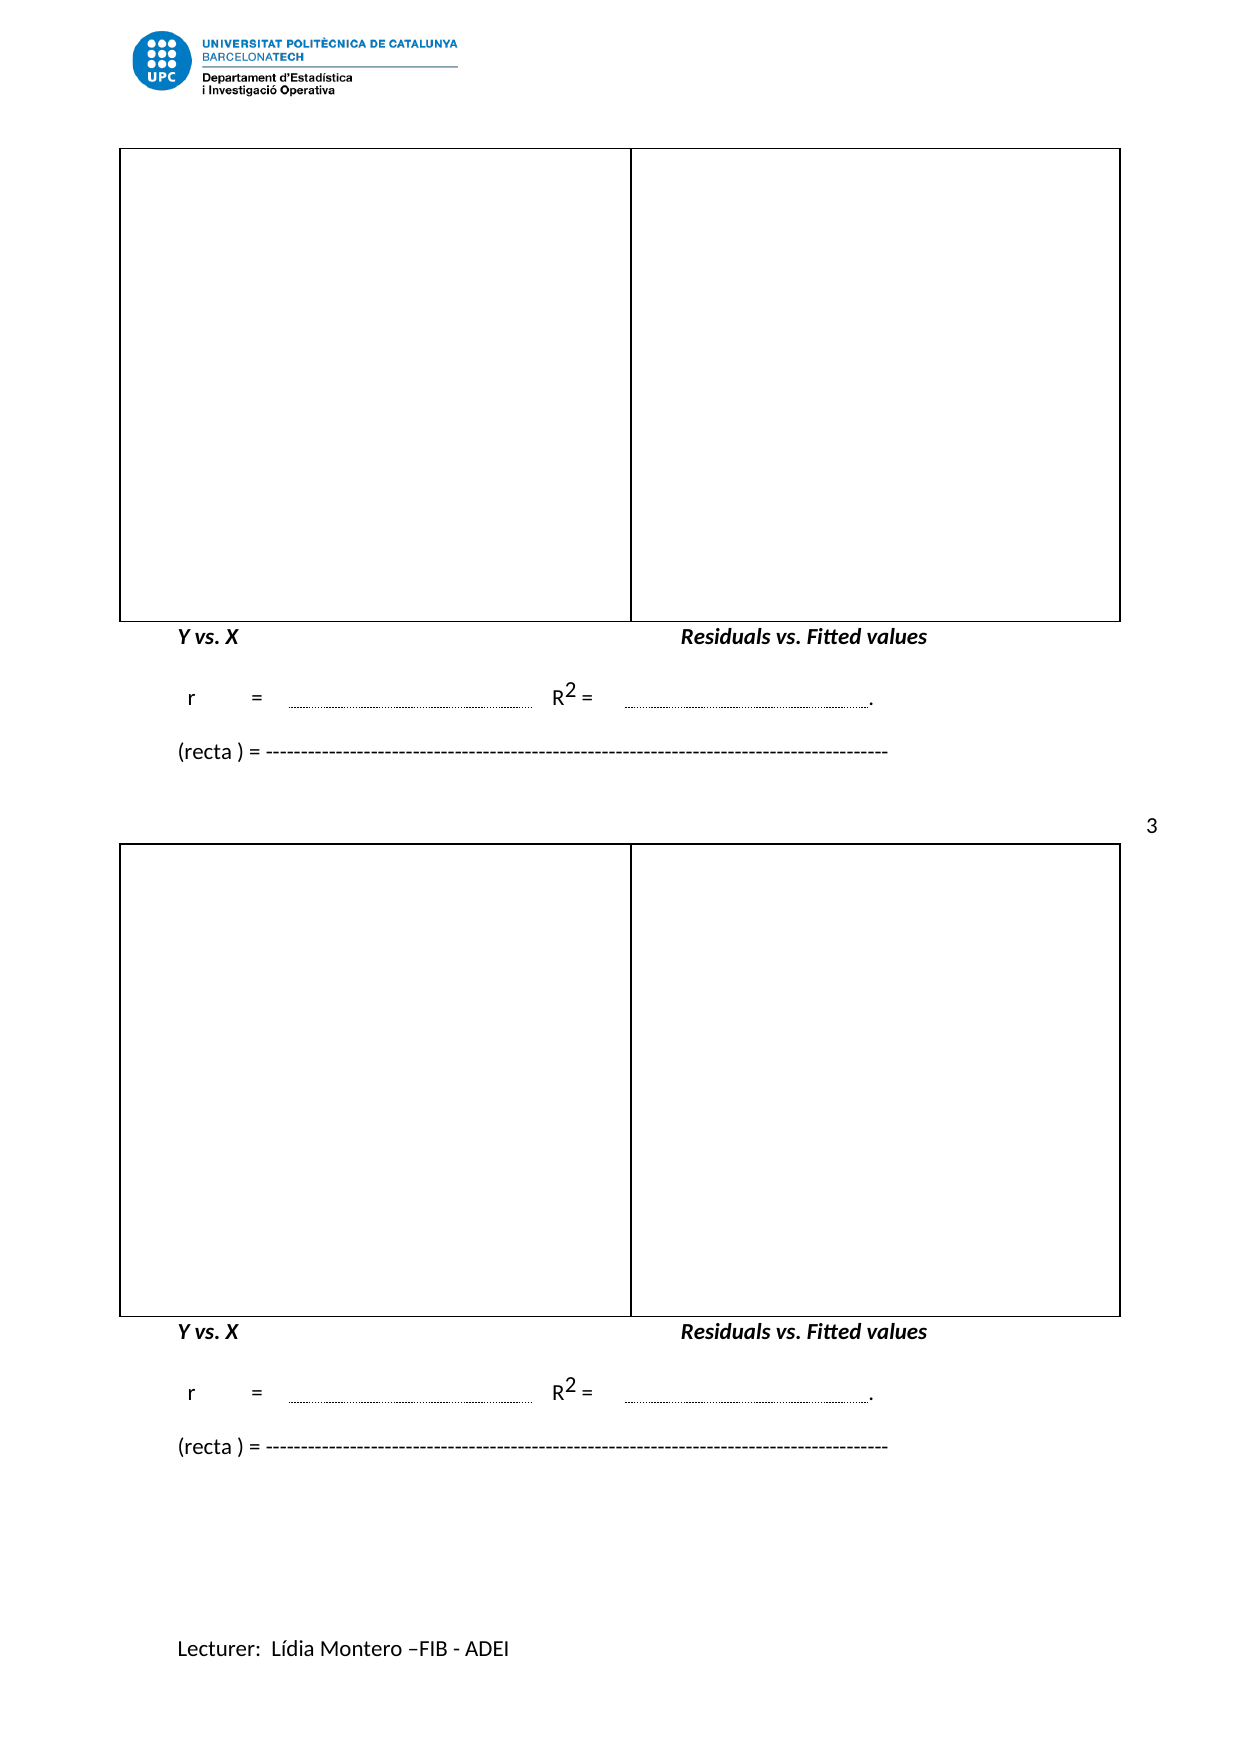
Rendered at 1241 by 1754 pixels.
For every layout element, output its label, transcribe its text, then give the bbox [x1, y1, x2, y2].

picture [132, 27, 464, 97]
table_header [121, 845, 630, 1316]
table_header [632, 149, 1119, 621]
list (recta ) = ----------------------------------------------------------------------------------------- [177, 737, 1063, 765]
text Y vs. X Residuals vs. Fitted values [177, 1317, 1063, 1345]
table_header [632, 845, 1119, 1316]
text r = R2 = . [177, 1370, 1063, 1406]
list (recta ) = ----------------------------------------------------------------------------------------- [177, 1432, 1063, 1460]
text Y vs. X Residuals vs. Fitted values [177, 622, 1063, 650]
text r = R2 = . [177, 675, 1063, 711]
table_header [121, 149, 630, 621]
